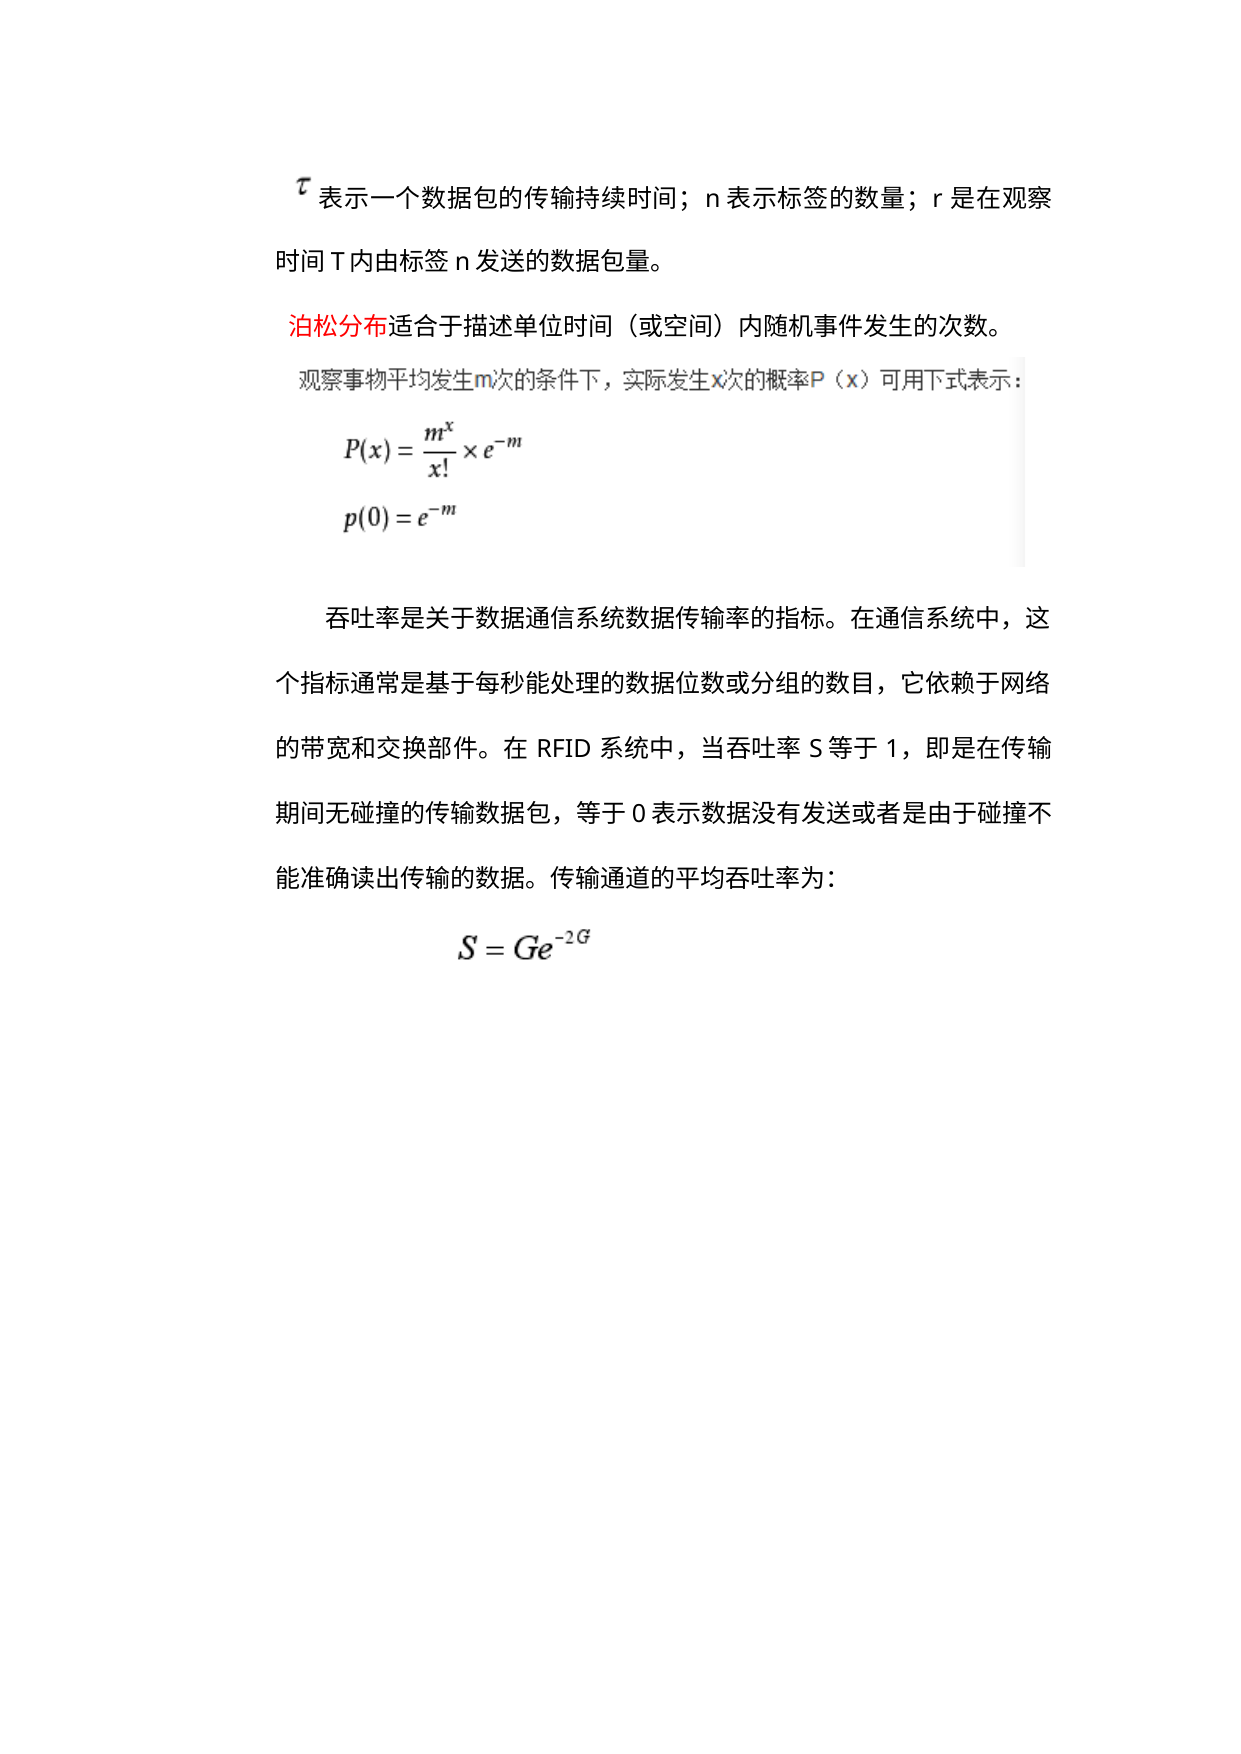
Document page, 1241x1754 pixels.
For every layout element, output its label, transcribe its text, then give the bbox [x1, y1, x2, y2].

list 吞吐率是关于数据通信系统数据传输率的指标。在通信系统中，这个指标通常是基于每秒能处理的数据位数或分组的数目，它依赖于网络的带宽和交换部件。在 RFID 系统中，当吞吐率 S等于 1，即是在传输期间无碰撞的传输数据包，等于0表示数据没有发送或者是由于碰撞不能准确读出传输的数据。传输通道的平均吞吐率为： [275, 584, 1053, 909]
picture [275, 162, 319, 208]
list 泊松分布适合于描述单位时间（或空间）内随机事件发生的次数。 [275, 292, 1053, 357]
picture [275, 357, 1025, 567]
picture [435, 909, 609, 985]
list 表示一个数据包的传输持续时间；n表示标签的数量；r 是在观察时间 T内由标签n发送的数据包量。 [275, 162, 1053, 292]
